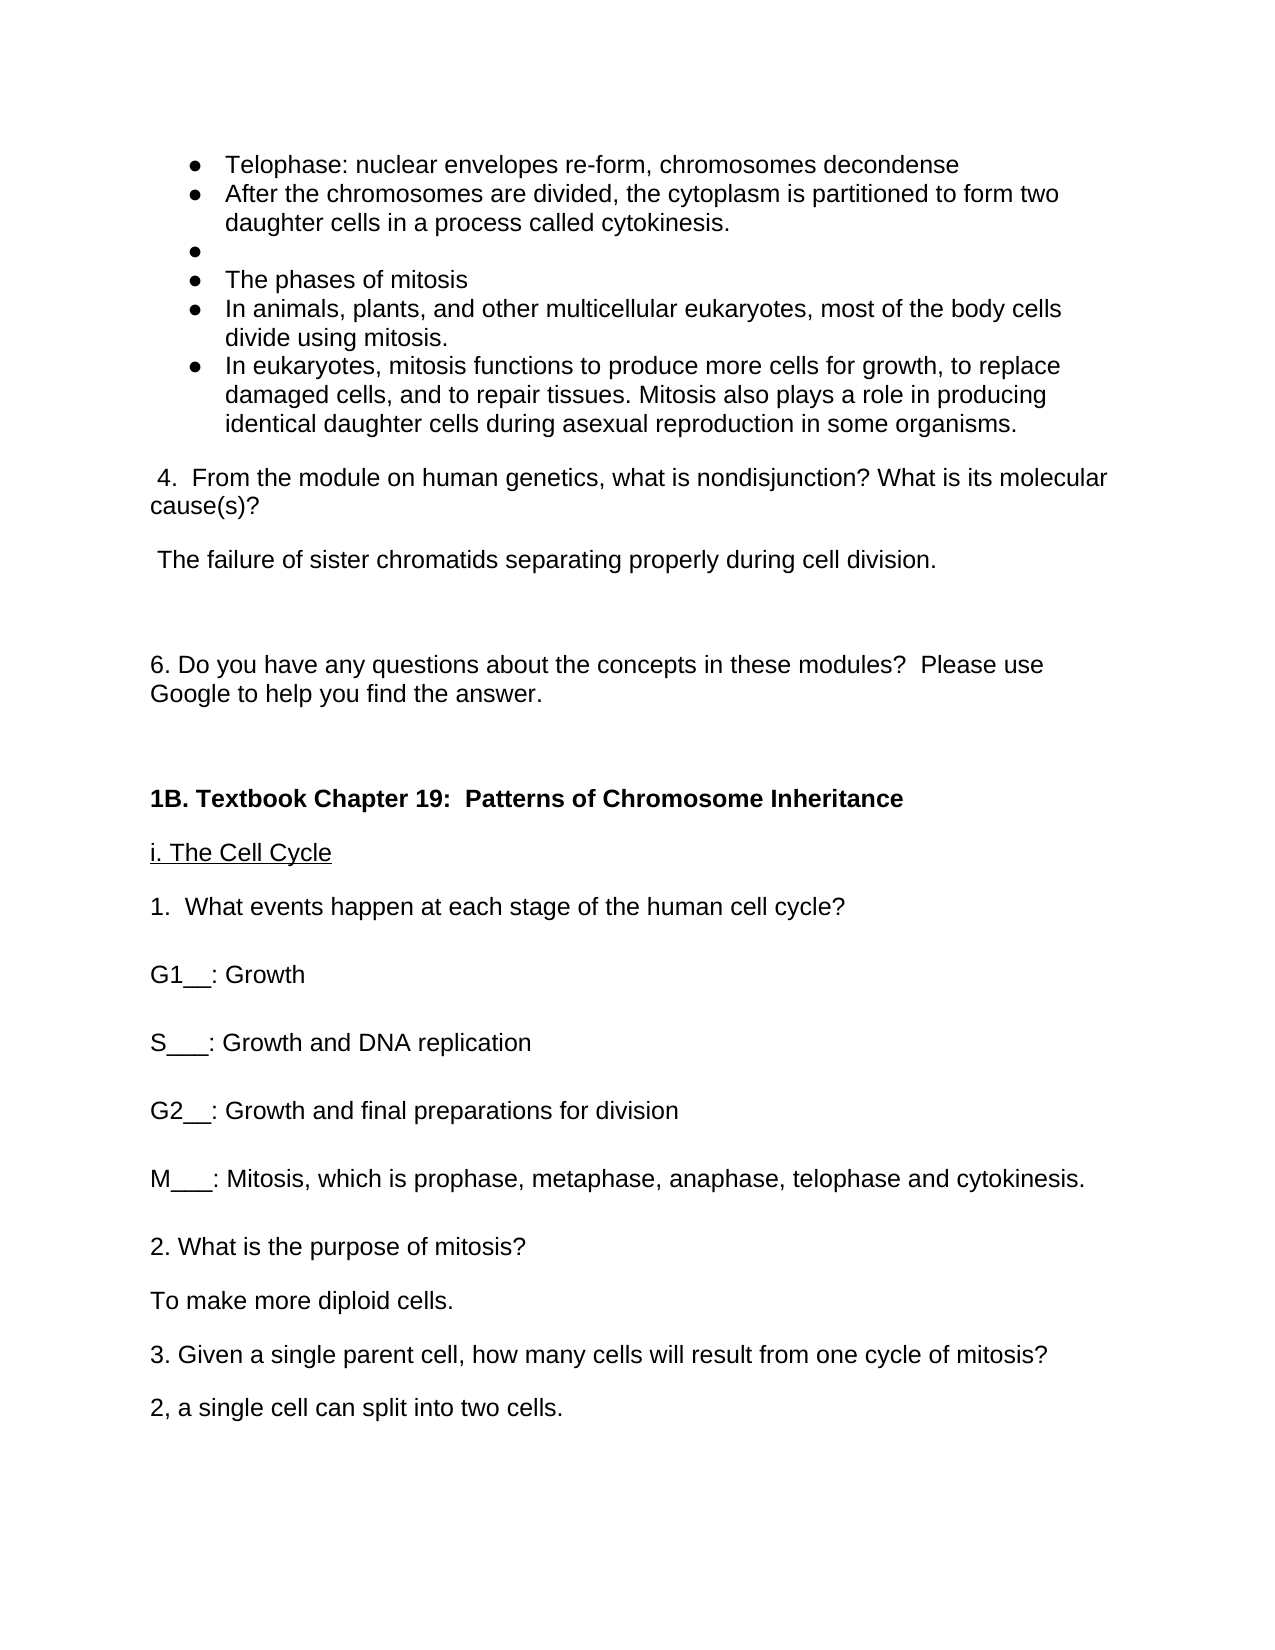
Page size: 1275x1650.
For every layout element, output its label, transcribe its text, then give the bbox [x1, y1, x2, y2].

text 3. Given a single parent cell, how many cells will result from one cycle of mitosis? [150, 1339, 1125, 1368]
text The failure of sister chromatids separating properly during cell division. [150, 545, 1125, 574]
text 1. What events happen at each stage of the human cell cycle? [150, 891, 1125, 920]
list In eukaryotes, mitosis functions to produce more cells for growth, to replace damaged cells, and to repair tissues. Mitosis also plays a role in producing identical daughter cells during asexual reproduction in some organisms. [187, 351, 1125, 437]
text 6. Do you have any questions about the concepts in these modules? Please use Google to help you find the answer. [150, 650, 1125, 708]
list After the chromosomes are divided, the cytoplasm is partitioned to form two daughter cells in a process called cytokinesis. [187, 179, 1125, 236]
text 4. From the module on human genetics, what is nondisjunction? What is its molecular cause(s)? [150, 462, 1125, 520]
text G2__: Growth and final preparations for division [150, 1096, 1125, 1124]
text 1B. Textbook Chapter 19: Patterns of Chromosome Inheritance [150, 784, 1125, 813]
list Telophase: nuclear envelopes re-form, chromosomes decondense [187, 150, 1125, 179]
text S___: Growth and DNA replication [150, 1028, 1125, 1056]
text 2, a single cell can split into two cells. [150, 1393, 1125, 1422]
text To make more diploid cells. [150, 1286, 1125, 1314]
text i. The Cell Cycle [150, 838, 1125, 866]
list The phases of mitosis [187, 265, 1125, 294]
text 2. What is the purpose of mitosis? [150, 1232, 1125, 1261]
text M___: Mitosis, which is prophase, metaphase, anaphase, telophase and cytokinesis. [150, 1164, 1125, 1193]
list In animals, plants, and other multicellular eukaryotes, most of the body cells divide using mitosis. [187, 294, 1125, 351]
text G1__: Growth [150, 959, 1125, 988]
